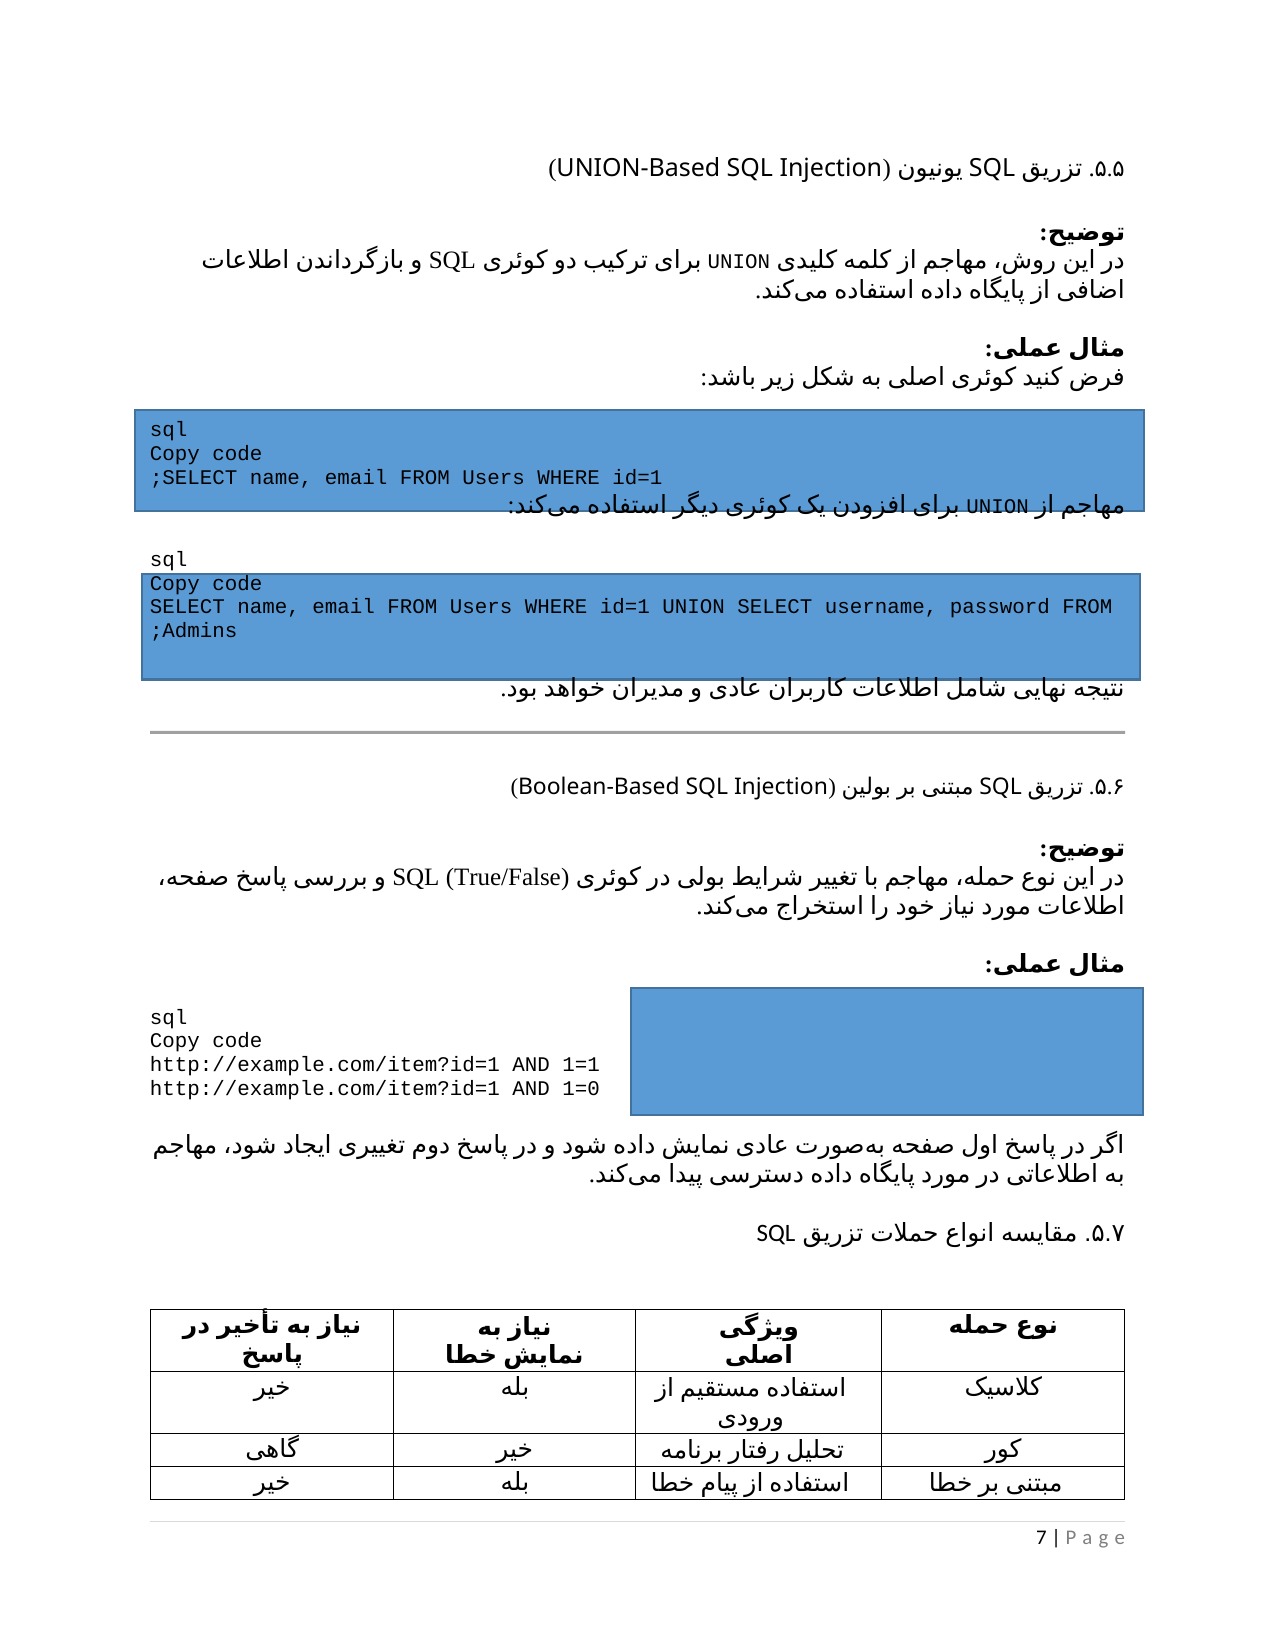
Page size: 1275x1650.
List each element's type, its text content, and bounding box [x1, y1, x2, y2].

table_cell خیر [151, 1372, 393, 1433]
text Copy code [150, 573, 1125, 596]
table_cell بله [394, 1372, 635, 1433]
table_cell [882, 1467, 1124, 1499]
text نتیجه نهایی شامل اطلاعات کاربران عادی و مدیران خواهد بود. [150, 673, 1125, 702]
text SELECT name, email FROM Users WHERE id=1; [150, 467, 1125, 490]
table_header نیاز به تأخیر در پاسخ [151, 1310, 393, 1371]
text اگر در پاسخ اول صفحه به‌صورت عادی نمایش داده شود و در پاسخ دوم تغییری ایجاد شود، مهاجم به اطلاعاتی در مورد پایگاه داده دسترسی پیدا می‌کند. [150, 1130, 1125, 1188]
text sql [150, 419, 1125, 443]
text http://example.com/item?id=1 AND 1=1 [150, 1054, 1125, 1078]
table_cell [636, 1467, 881, 1499]
table_header نوع حمله [882, 1310, 1124, 1371]
text sql [150, 549, 1125, 573]
text http://example.com/item?id=1 AND 1=0 [150, 1078, 1125, 1101]
table_cell [636, 1372, 881, 1433]
table_cell بله [394, 1467, 635, 1499]
text مثال عملی: فرض کنید کوئری اصلی به شکل زیر باشد: [150, 333, 1125, 390]
table_cell خیر [394, 1434, 635, 1466]
table_cell کور [882, 1434, 1124, 1466]
text Copy code [150, 443, 1125, 467]
text sql [150, 1007, 1125, 1030]
table_cell کلاسیک [882, 1372, 1124, 1433]
text توضیح: در این نوع حمله، مهاجم با تغییر شرایط بولی در کوئری SQL (True/False) و بررسی پاسخ صفحه، اطلاعات مورد نیاز خود را استخراج می‌کند. [150, 833, 1125, 919]
table_header [394, 1310, 635, 1371]
text توضیح: در این روش، مهاجم از کلمه کلیدی UNION برای ترکیب دو کوئری SQL و بازگرداندن اطلاعات اضافی از پایگاه داده استفاده می‌کند. [150, 217, 1125, 304]
table_cell گاهی [151, 1434, 393, 1466]
subtitle ۵.۶. تزریق SQL مبتنی بر بولین (Boolean-Based SQL Injection) [150, 770, 1125, 801]
text مثال عملی: [150, 949, 1125, 977]
subtitle ۵.۵. تزریق SQL یونیون (UNION-Based SQL Injection) [150, 150, 1125, 184]
text SELECT name, email FROM Users WHERE id=1 UNION SELECT username, password FROM Admins; [150, 596, 1125, 644]
text Copy code [150, 1030, 1125, 1054]
text ۵.۷. مقایسه انواع حملات تزریق SQL [150, 1217, 1125, 1248]
text مهاجم از UNION برای افزودن یک کوئری دیگر استفاده می‌کند: [150, 490, 1125, 520]
table_header [636, 1310, 881, 1371]
table_cell [636, 1434, 881, 1466]
table_cell خیر [151, 1467, 393, 1499]
